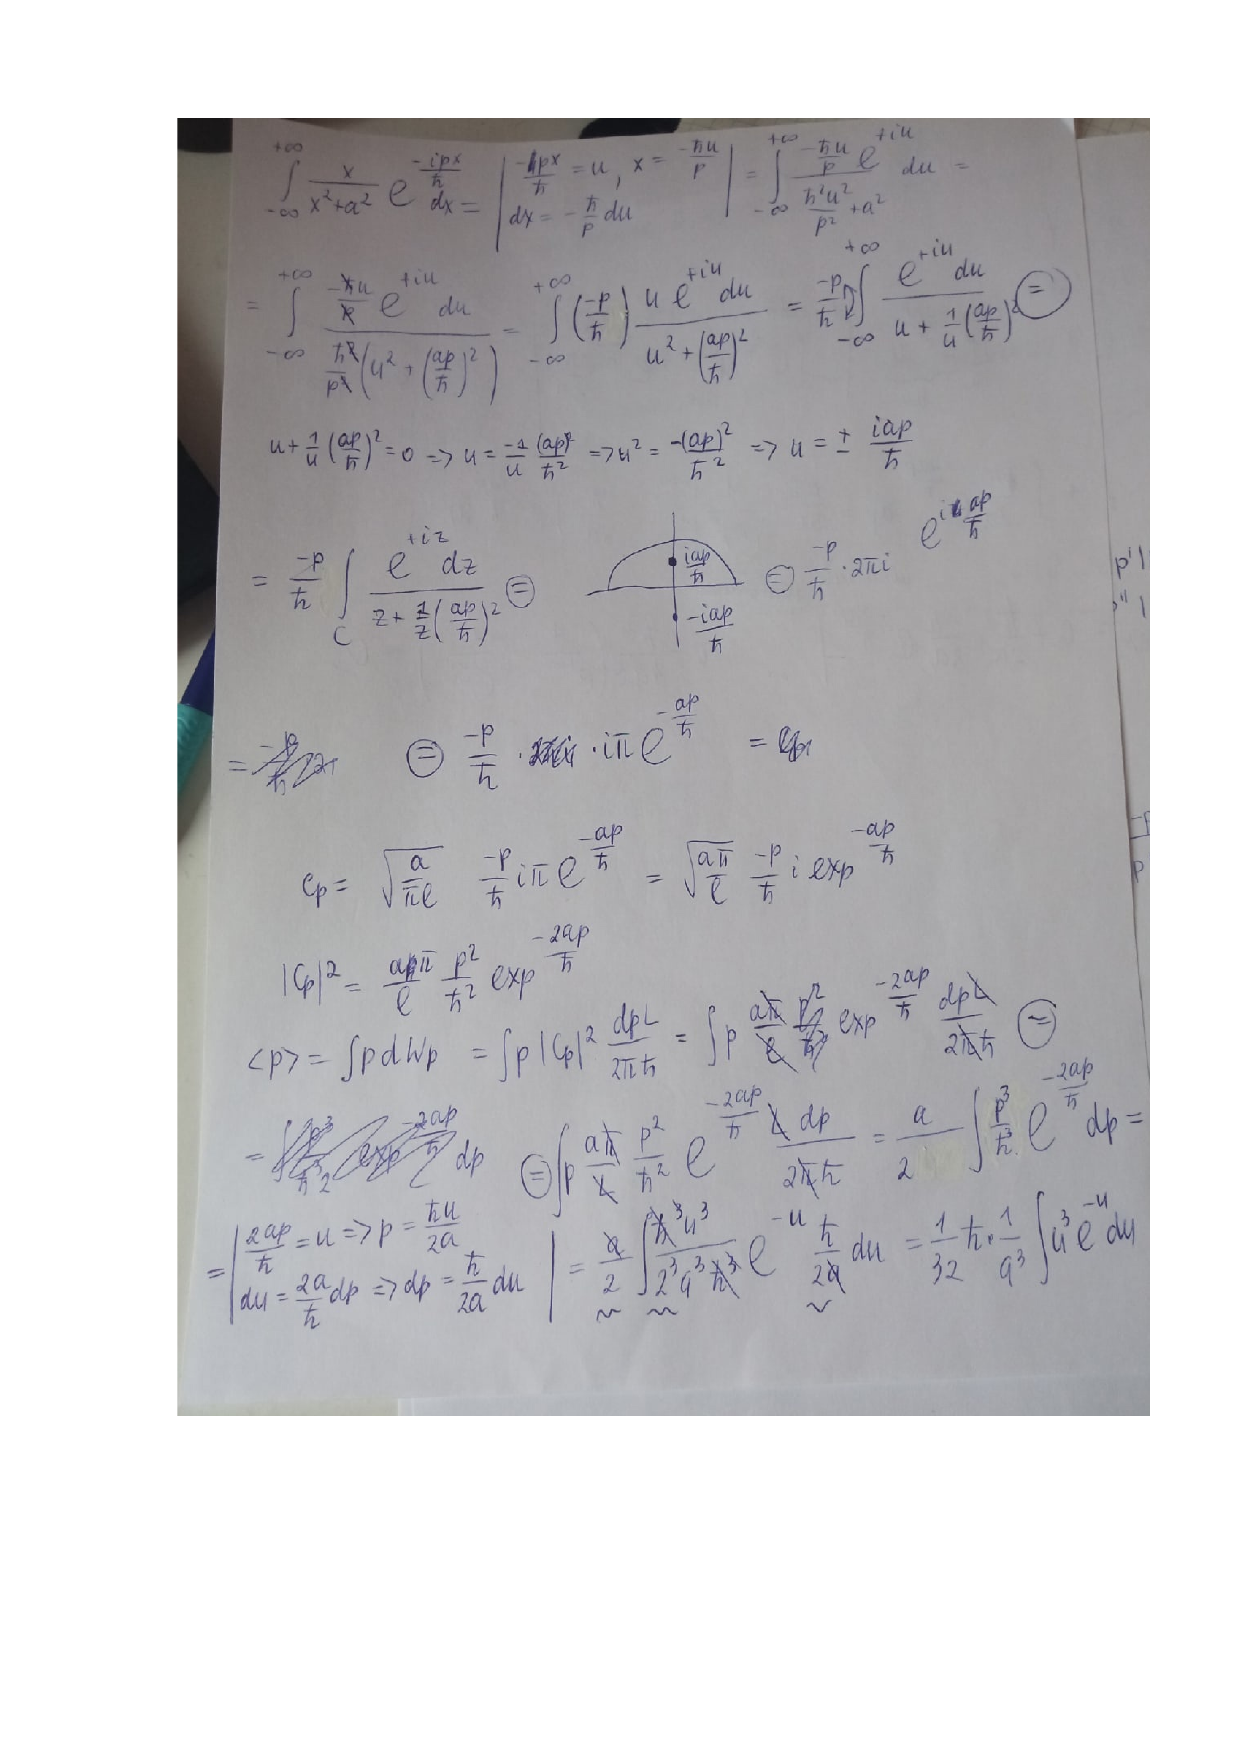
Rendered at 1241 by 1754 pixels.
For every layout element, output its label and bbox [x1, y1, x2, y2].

picture [177, 118, 1150, 1416]
